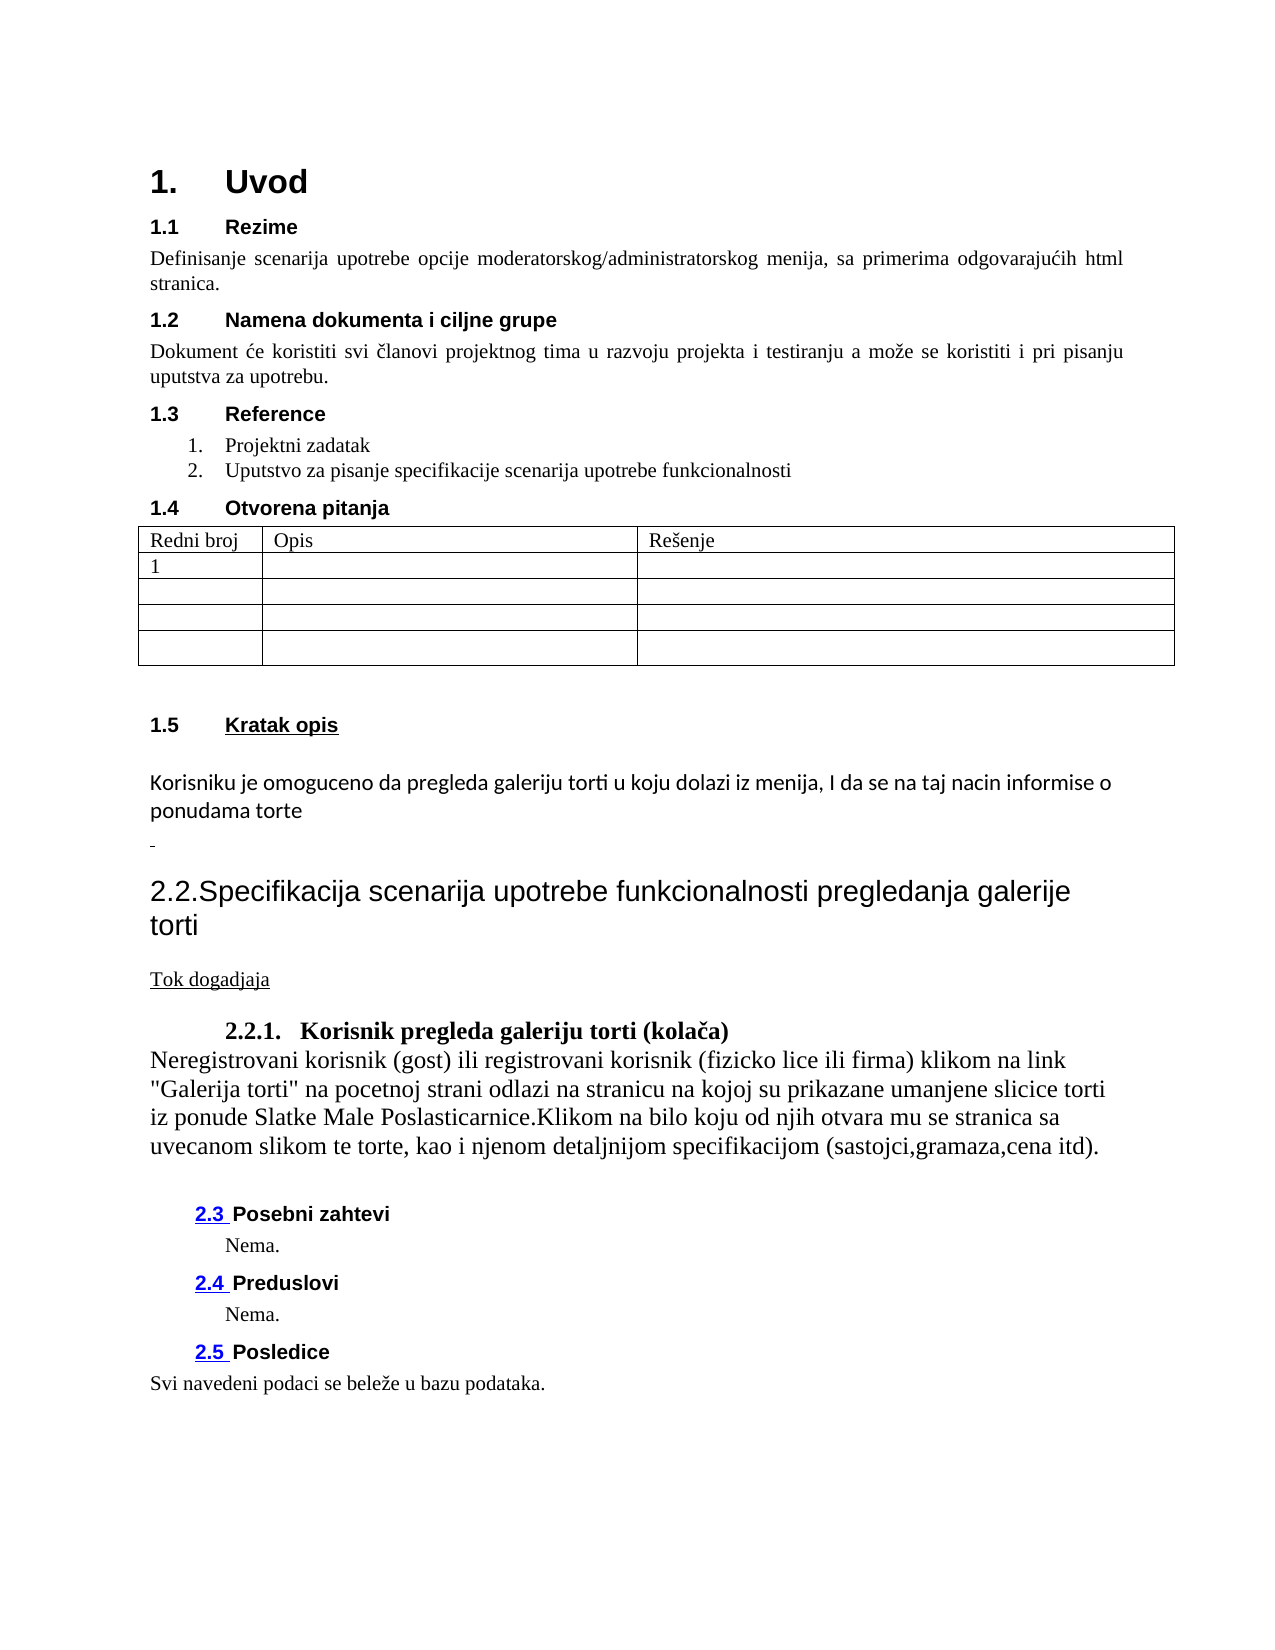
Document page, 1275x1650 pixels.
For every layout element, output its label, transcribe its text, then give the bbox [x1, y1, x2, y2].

text Nema. [225, 1232, 1125, 1257]
table_cell 1 [139, 553, 262, 578]
table_cell [139, 579, 262, 604]
subtitle Rezime [150, 213, 1125, 238]
text 2.2.1. Korisnik pregleda galeriju torti (kolača) [150, 1016, 1125, 1045]
table_header Opis [263, 527, 637, 552]
list Projektni zadatak [187, 432, 1125, 457]
subtitle Preduslovi [195, 1270, 1125, 1295]
table_header Redni broj [139, 527, 262, 552]
list Uputstvo za pisanje specifikacije scenarija upotrebe funkcionalnosti [187, 457, 1125, 482]
subtitle Otvorena pitanja [150, 495, 1125, 520]
table_cell [263, 579, 637, 604]
title 2.2.Specifikacija scenarija upotrebe funkcionalnosti pregledanja galerije torti [150, 874, 1125, 941]
table_header Rešenje [638, 527, 1174, 552]
table_cell [638, 579, 1174, 604]
text Tok dogadjaja [150, 966, 1125, 991]
subtitle Namena dokumenta i ciljne grupe [150, 307, 1125, 332]
table_cell [638, 631, 1174, 665]
table_cell [263, 605, 637, 630]
subtitle Posebni zahtevi [195, 1201, 1125, 1226]
text Svi navedeni podaci se beleže u bazu podataka. [150, 1370, 1125, 1395]
table_cell [263, 553, 637, 578]
subtitle Reference [150, 401, 1125, 426]
table_cell [139, 605, 262, 630]
text Nema. [150, 1301, 1125, 1326]
subtitle Uvod [150, 162, 1125, 201]
table_cell [263, 631, 637, 665]
text Dokument će koristiti svi članovi projektnog tima u razvoju projekta i testiranju a može se koristiti i pri pisanju uputstva za upotrebu. [150, 338, 1125, 388]
table_cell [139, 631, 262, 665]
table_cell [638, 605, 1174, 630]
subtitle Posledice [195, 1339, 1125, 1364]
text Korisniku je omoguceno da pregleda galeriju torti u koju dolazi iz menija, I da se na taj nacin informise o ponudama torte [150, 768, 1125, 824]
table_cell [638, 553, 1174, 578]
text Definisanje scenarija upotrebe opcije moderatorskog/administratorskog menija, sa primerima odgovarajućih html stranica. [150, 245, 1125, 295]
text Neregistrovani korisnik (gost) ili registrovani korisnik (fizicko lice ili firma) klikom na link "Galerija torti" na pocetnoj strani odlazi na stranicu na kojoj su prikazane umanjene slicice torti iz ponude Slatke Male Poslasticarnice.Klikom na bilo koju od njih otvara mu se stranica sa uvecanom slikom te torte, kao i njenom detaljnijom specifikacijom (sastojci,gramaza,cena itd). [150, 1045, 1125, 1160]
subtitle Kratak opis [150, 712, 1125, 737]
